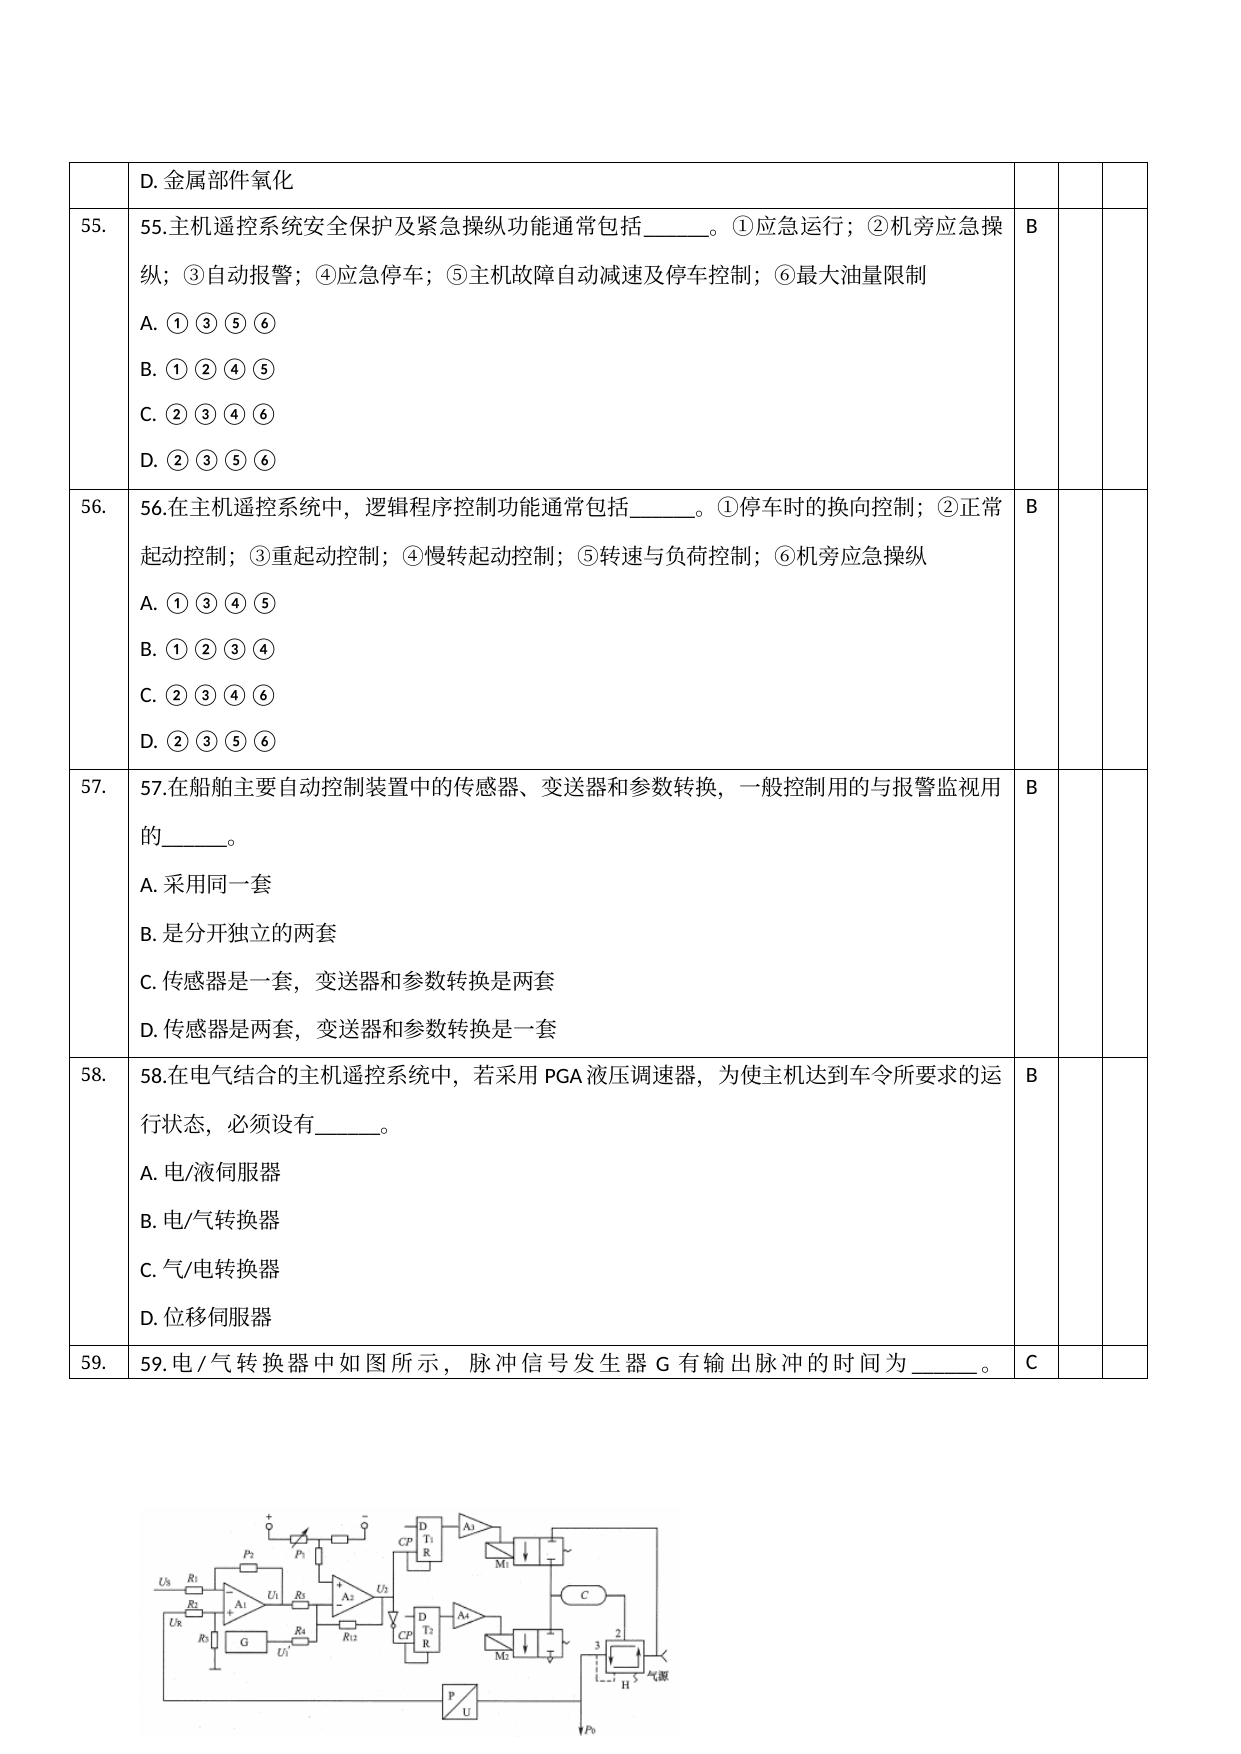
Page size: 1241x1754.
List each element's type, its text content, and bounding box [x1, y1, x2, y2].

table_cell [1059, 209, 1102, 488]
table_cell 56.在主机遥控系统中，逻辑程序控制功能通常包括______。①停车时的换向控制；②正常起动控制；③重起动控制；④慢转起动控制；⑤转速与负荷控制；⑥机旁应急操纵 A. ①③④⑤ B. ①②③④ C. ②③④⑥ D. ②③⑤⑥ [129, 490, 1014, 769]
table_cell C [1015, 1346, 1058, 1378]
table_cell [70, 1058, 128, 1344]
table_cell 59.电/气转换器中如图所示，脉冲信号发生器G有输出脉冲的时间为______。 A. 转速设定值Us与压力传感器P/U输出的电压信号UR差值较大时 B. 转速设定值Us与压力传感器P/U输出的电压信号UR差值不大时 C. 在整个控制过程中 D. 在整个加、减速控制过程中 [129, 1346, 1014, 1378]
table_cell [1103, 209, 1147, 488]
table_cell [1103, 770, 1147, 1057]
table_cell B [1015, 770, 1058, 1057]
table_cell [1059, 770, 1102, 1057]
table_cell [129, 163, 1014, 208]
table_cell [70, 163, 128, 208]
table_cell [70, 490, 128, 769]
table_cell [1103, 490, 1147, 769]
table_cell [1059, 1058, 1102, 1344]
table_cell [1103, 163, 1147, 208]
picture [139, 1507, 680, 1737]
table_cell [1103, 1346, 1147, 1378]
table_cell B [1015, 490, 1058, 769]
table_cell [1059, 490, 1102, 769]
table_cell 55.主机遥控系统安全保护及紧急操纵功能通常包括______。①应急运行；②机旁应急操纵；③自动报警；④应急停车；⑤主机故障自动减速及停车控制；⑥最大油量限制 A. ①③⑤⑥ B. ①②④⑤ C. ②③④⑥ D. ②③⑤⑥ [129, 209, 1014, 488]
table_cell [1059, 163, 1102, 208]
table_cell 58.在电气结合的主机遥控系统中，若采用PGA液压调速器，为使主机达到车令所要求的运行状态，必须设有______。 A. 电/液伺服器 B. 电/气转换器 C. 气/电转换器 D. 位移伺服器 [129, 1058, 1014, 1344]
table_cell B [1015, 163, 1058, 208]
table_cell [70, 770, 128, 1057]
table_cell [1059, 1346, 1102, 1378]
table_cell [70, 209, 128, 488]
table_cell B [1015, 209, 1058, 488]
table_cell [1103, 1058, 1147, 1344]
table_cell [70, 1346, 128, 1378]
table_cell 57.在船舶主要自动控制装置中的传感器、变送器和参数转换，一般控制用的与报警监视用的______。 A. 采用同一套 B. 是分开独立的两套 C. 传感器是一套，变送器和参数转换是两套 D. 传感器是两套，变送器和参数转换是一套 [129, 770, 1014, 1057]
table_cell B [1015, 1058, 1058, 1344]
